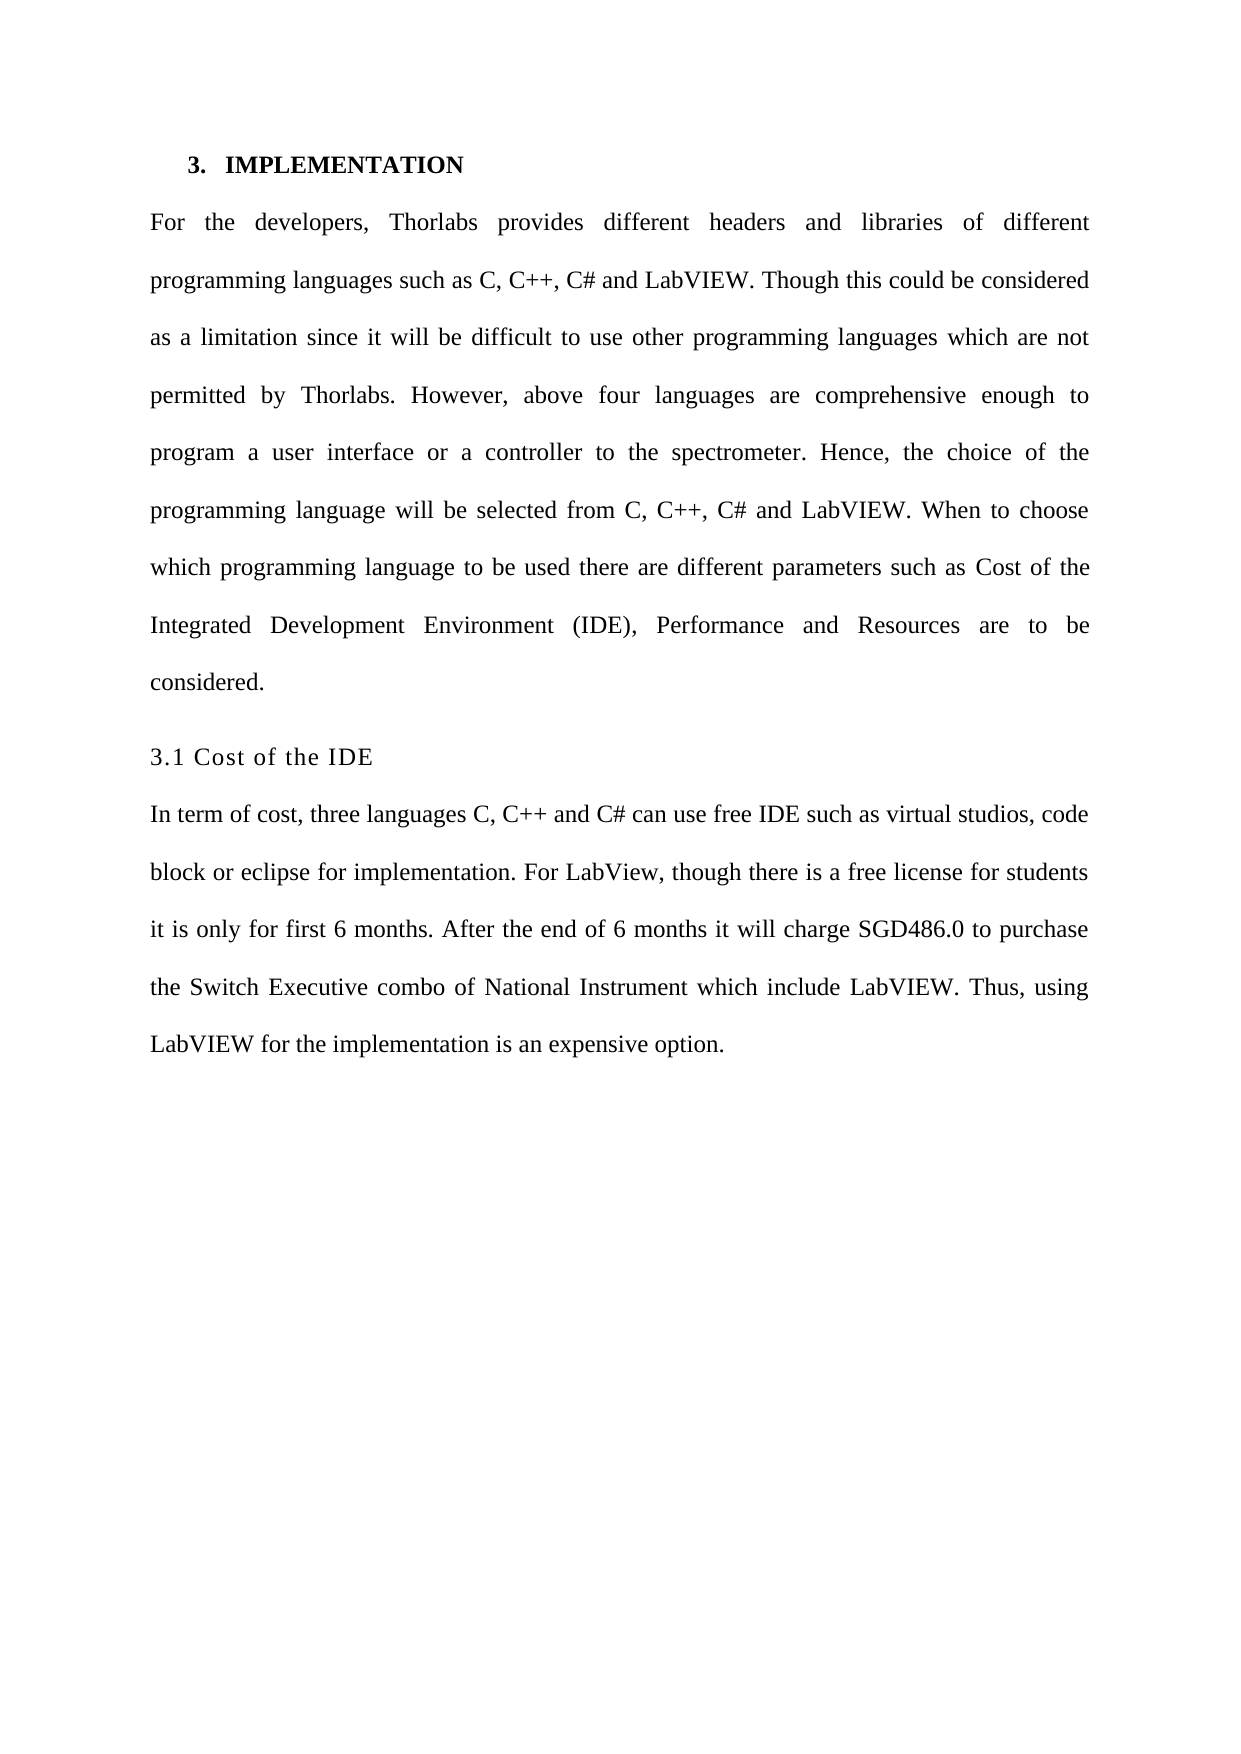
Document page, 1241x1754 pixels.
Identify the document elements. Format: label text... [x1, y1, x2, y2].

list IMPLEMENTATION [187, 150, 1090, 179]
subtitle 3.1 Cost of the IDE [150, 742, 1090, 770]
text In term of cost, three languages C, C++ and C# can use free IDE such as virtual studios, code block or eclipse for implementation. For LabView, though there is a free license for students it is only for first 6 months. After the end of 6 months it will charge SGD486.0 to purchase the Switch Executive combo of National Instrument which include LabVIEW. Thus, using LabVIEW for the implementation is an expensive option. [150, 799, 1090, 1058]
text For the developers, Thorlabs provides different headers and libraries of different programming languages such as C, C++, C# and LabVIEW. Though this could be considered as a limitation since it will be difficult to use other programming languages which are not permitted by Thorlabs. However, above four languages are comprehensive enough to program a user interface or a controller to the spectrometer. Hence, the choice of the programming language will be selected from C, C++, C# and LabVIEW. When to choose which programming language to be used there are different parameters such as Cost of the Integrated Development Environment (IDE), Performance and Resources are to be considered. [150, 207, 1090, 696]
